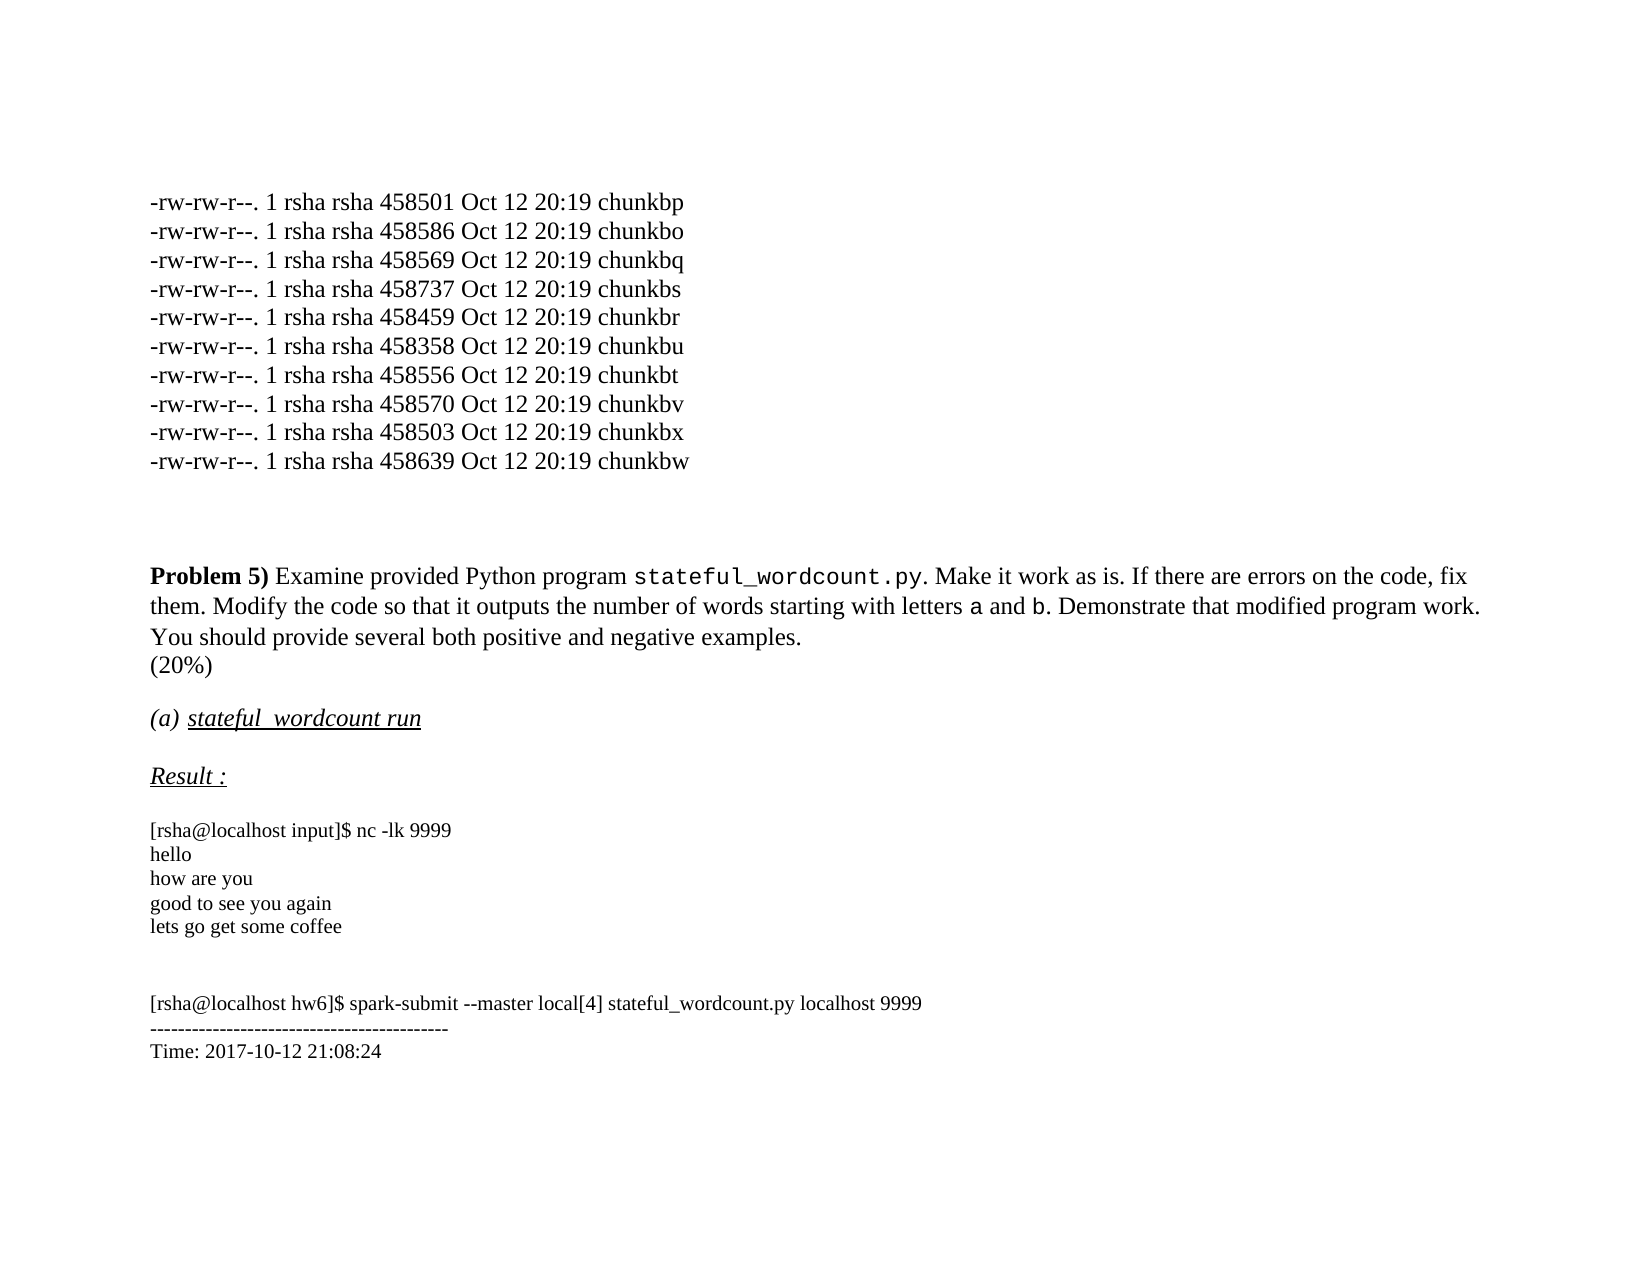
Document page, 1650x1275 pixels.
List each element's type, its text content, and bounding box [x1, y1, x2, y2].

text -rw-rw-r--. 1 rsha rsha 458556 Oct 12 20:19 chunkbt [150, 360, 1500, 389]
text -rw-rw-r--. 1 rsha rsha 458503 Oct 12 20:19 chunkbx [150, 417, 1500, 446]
text (20%) [150, 650, 1500, 679]
text Time: 2017-10-12 21:08:24 [150, 1039, 1500, 1063]
text [rsha@localhost input]$ nc -lk 9999 [150, 818, 1500, 842]
text -rw-rw-r--. 1 rsha rsha 458586 Oct 12 20:19 chunkbo [150, 216, 1500, 245]
list stateful_wordcount run [150, 703, 1500, 732]
text -rw-rw-r--. 1 rsha rsha 458737 Oct 12 20:19 chunkbs [150, 274, 1500, 302]
text -rw-rw-r--. 1 rsha rsha 458570 Oct 12 20:19 chunkbv [150, 389, 1500, 417]
text -rw-rw-r--. 1 rsha rsha 458358 Oct 12 20:19 chunkbu [150, 331, 1500, 360]
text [150, 1015, 1500, 1039]
text Problem 5) Examine provided Python program stateful_wordcount.py. Make it work as is. If there are errors on the code, fix them. Modify the code so that it outputs the number of words starting with letters a and b. Demonstrate that modified program work. You should provide several both positive and negative examples. [150, 561, 1500, 650]
text lets go get some coffee [150, 914, 1500, 938]
text -rw-rw-r--. 1 rsha rsha 458459 Oct 12 20:19 chunkbr [150, 302, 1500, 331]
text -rw-rw-r--. 1 rsha rsha 458501 Oct 12 20:19 chunkbp [150, 187, 1500, 216]
text -rw-rw-r--. 1 rsha rsha 458569 Oct 12 20:19 chunkbq [150, 245, 1500, 274]
list Result : [150, 761, 1500, 789]
text good to see you again [150, 890, 1500, 914]
text [rsha@localhost hw6]$ spark-submit --master local[4] stateful_wordcount.py localhost 9999 [150, 991, 1500, 1015]
text how are you [150, 866, 1500, 890]
text -rw-rw-r--. 1 rsha rsha 458639 Oct 12 20:19 chunkbw [150, 446, 1500, 475]
text hello [150, 842, 1500, 866]
